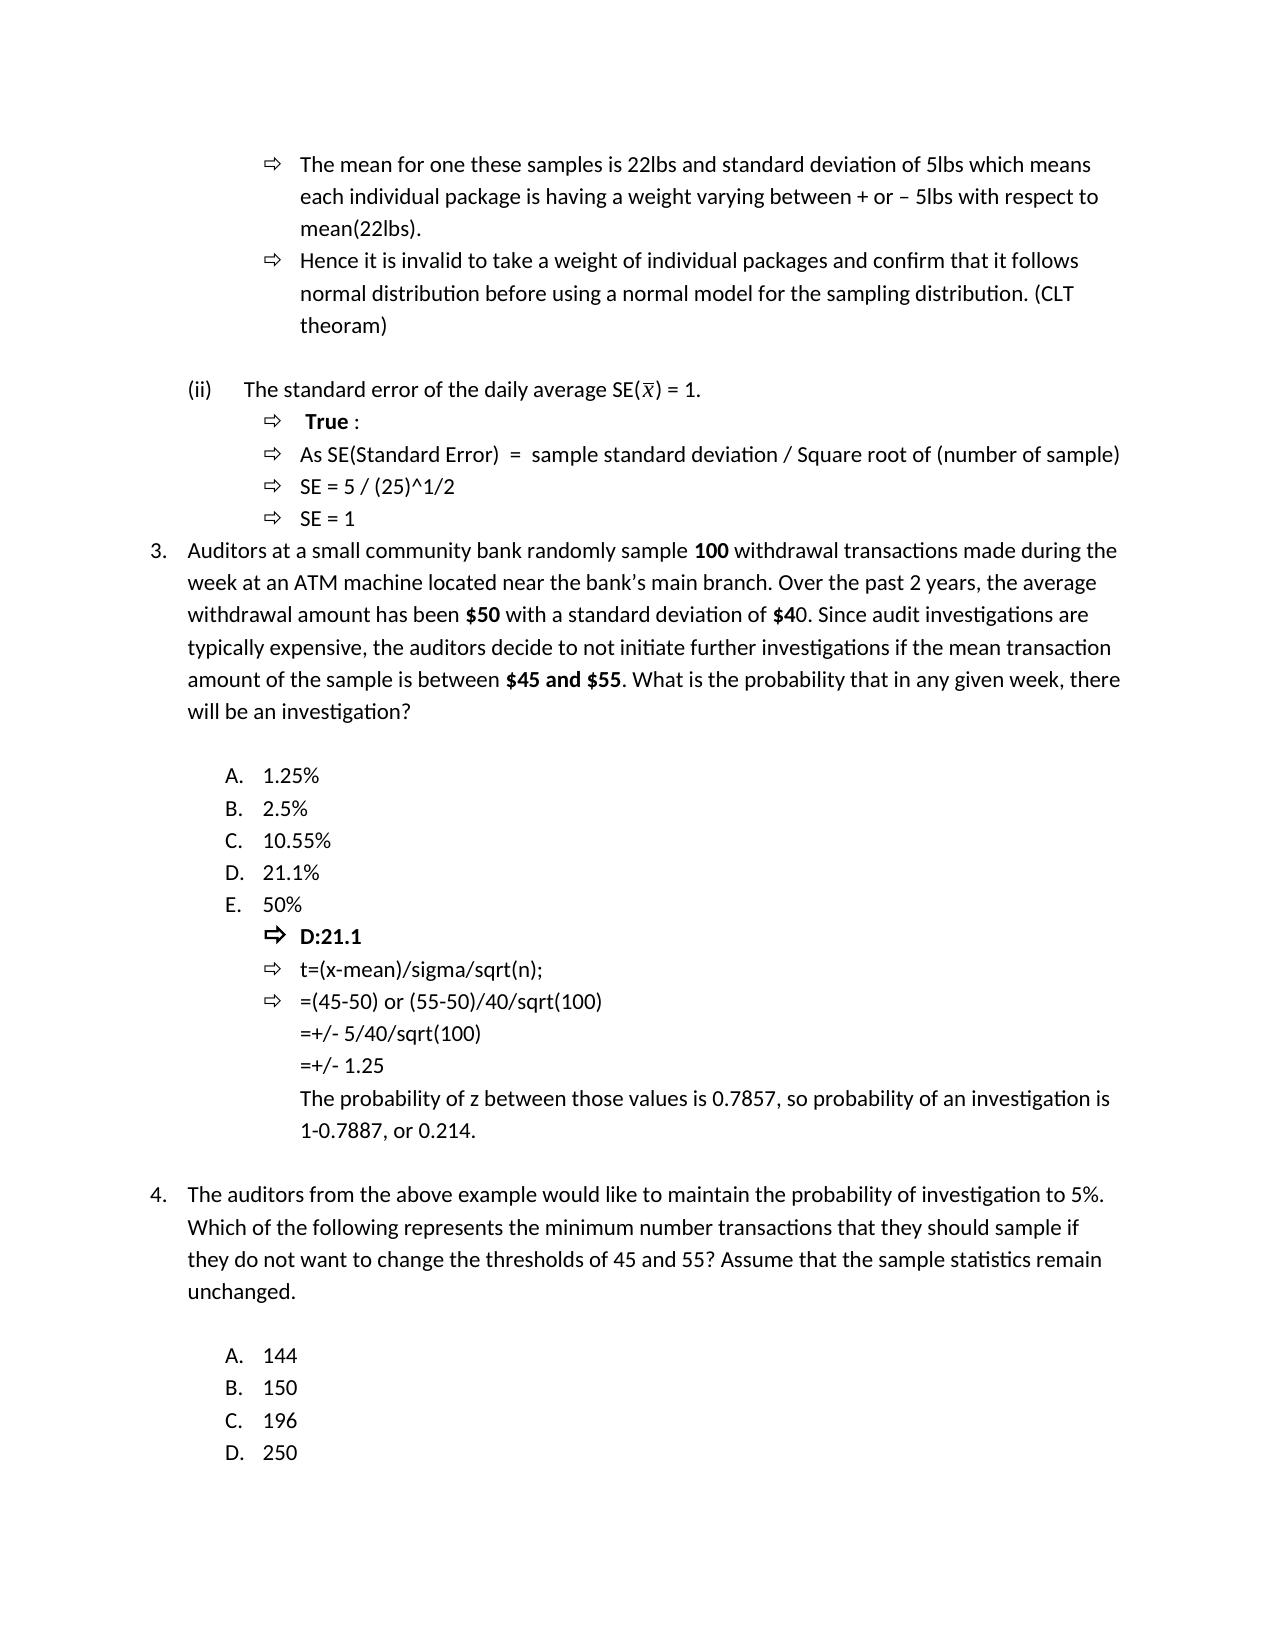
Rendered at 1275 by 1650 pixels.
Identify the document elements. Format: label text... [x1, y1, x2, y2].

list t=(x-mean)/sigma/sqrt(n); [262, 955, 1125, 983]
list As SE(Standard Error) = sample standard deviation / Square root of (number of sample) [262, 440, 1125, 468]
list The auditors from the above example would like to maintain the probability of investigation to 5%. Which of the following represents the minimum number transactions that they should sample if they do not want to change the thresholds of 45 and 55? Assume that the sample statistics remain unchanged. [150, 1180, 1125, 1305]
list 144 [225, 1341, 1125, 1369]
list 2.5% [225, 794, 1125, 822]
list SE = 1 [262, 504, 1125, 532]
list Hence it is invalid to take a weight of individual packages and confirm that it follows normal distribution before using a normal model for the sampling distribution. (CLT theoram) [262, 247, 1125, 339]
list Auditors at a small community bank randomly sample 100 withdrawal transactions made during the week at an ATM machine located near the bank’s main branch. Over the past 2 years, the average withdrawal amount has been $50 with a standard deviation of $40. Since audit investigations are typically expensive, the auditors decide to not initiate further investigations if the mean transaction amount of the sample is between $45 and $55. What is the probability that in any given week, there will be an investigation? [150, 536, 1125, 725]
list D:21.1 [262, 922, 1125, 951]
list SE = 5 / (25)^1/2 [262, 472, 1125, 500]
list 50% [225, 890, 1125, 918]
list 150 [225, 1373, 1125, 1402]
list The standard error of the daily average SE() = 1. [187, 375, 1125, 403]
list True : [262, 407, 1125, 436]
list =(45-50) or (55-50)/40/sqrt(100) =+/- 5/40/sqrt(100) =+/- 1.25 The probability of z between those values is 0.7857, so probability of an investigation is 1-0.7887, or 0.214. [262, 987, 1125, 1144]
list 196 [225, 1406, 1125, 1434]
list 21.1% [225, 858, 1125, 886]
list 250 [225, 1438, 1125, 1466]
list 10.55% [225, 826, 1125, 854]
list 1.25% [225, 762, 1125, 789]
list The mean for one these samples is 22lbs and standard deviation of 5lbs which means each individual package is having a weight varying between + or – 5lbs with respect to mean(22lbs). [262, 150, 1125, 242]
